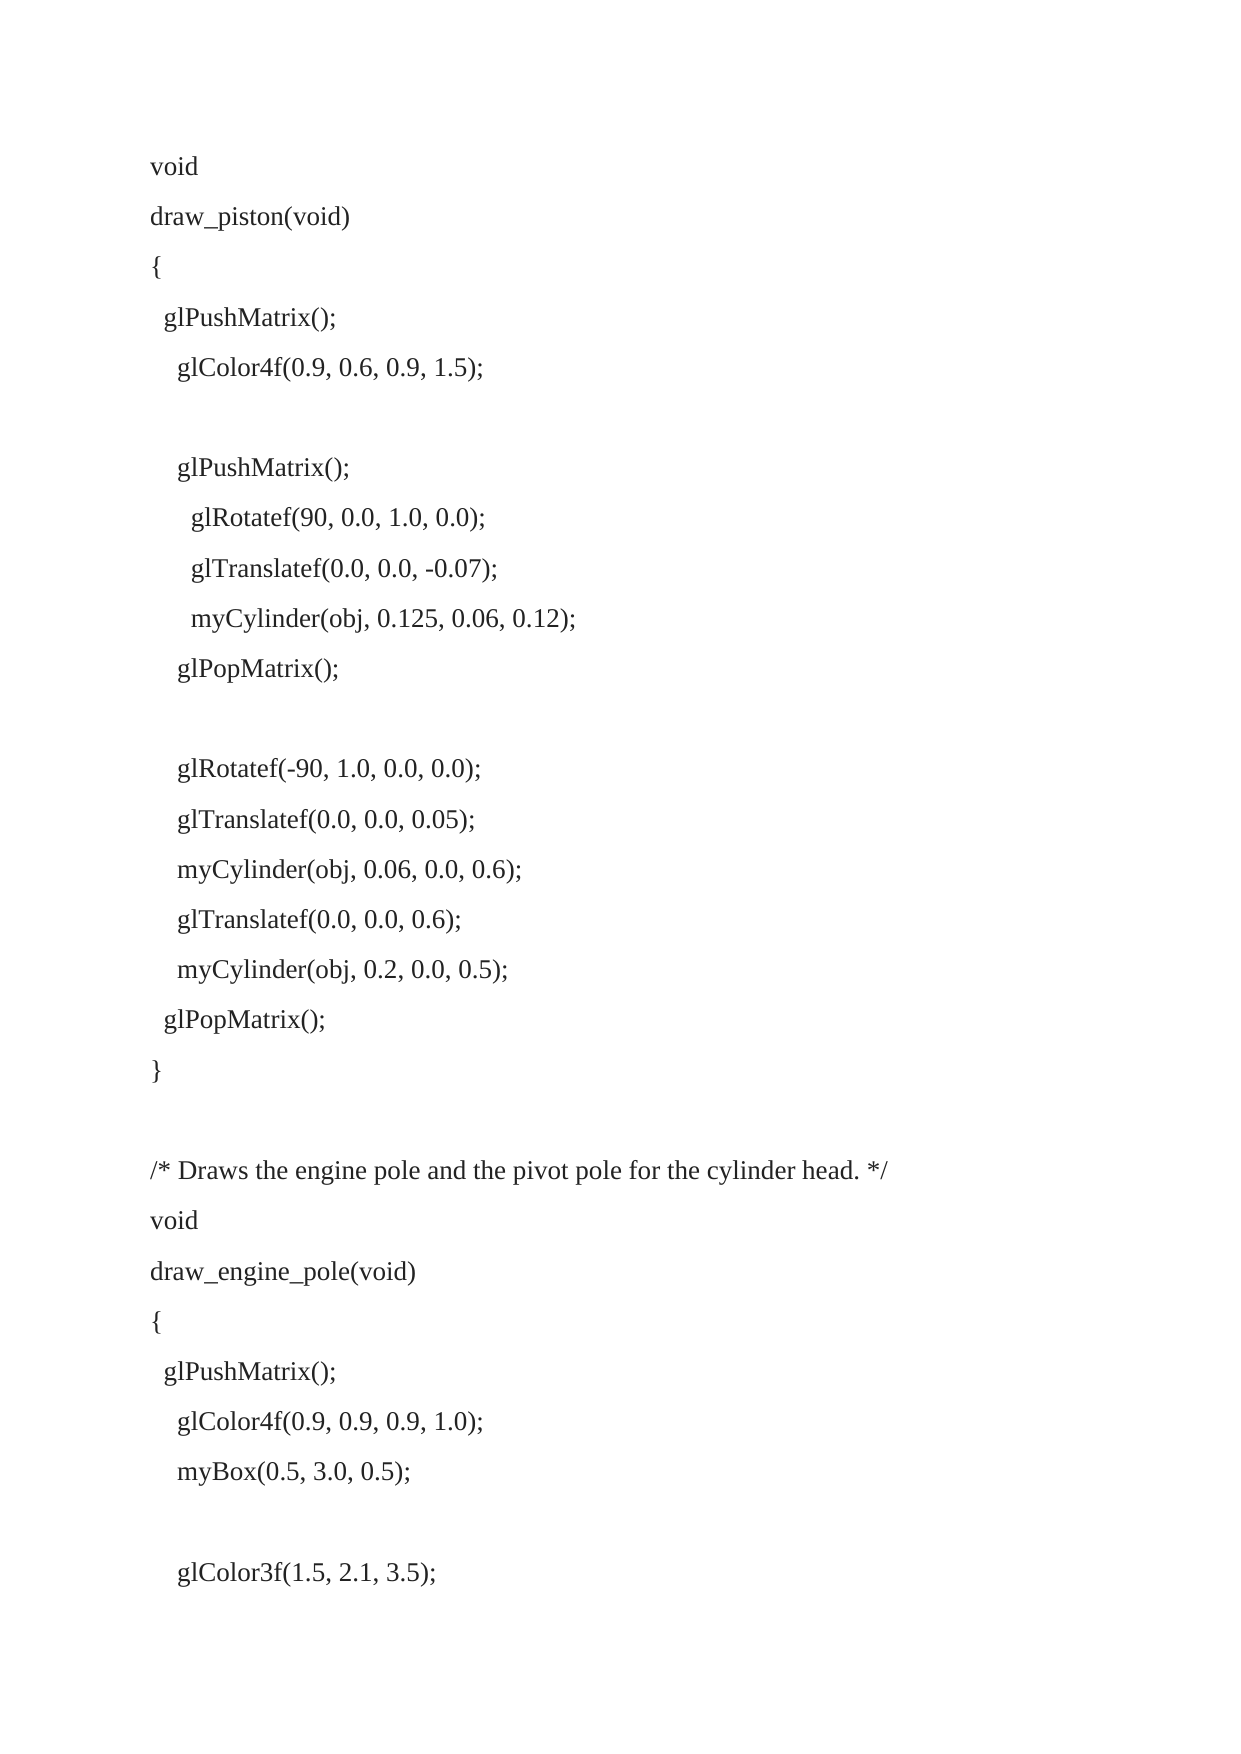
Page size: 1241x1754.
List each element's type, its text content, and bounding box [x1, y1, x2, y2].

text glRotatef(90, 0.0, 1.0, 0.0); [150, 501, 1090, 533]
text glPushMatrix(); [150, 1355, 1090, 1386]
text glPopMatrix(); [150, 1003, 1090, 1035]
text glPopMatrix(); [150, 652, 1090, 683]
text myBox(0.5, 3.0, 0.5); [150, 1455, 1090, 1487]
text { [150, 250, 1090, 282]
text glTranslatef(0.0, 0.0, 0.6); [150, 903, 1090, 934]
text draw_piston(void) [150, 200, 1090, 231]
text void [150, 1204, 1090, 1236]
text myCylinder(obj, 0.2, 0.0, 0.5); [150, 953, 1090, 984]
text myCylinder(obj, 0.06, 0.0, 0.6); [150, 853, 1090, 884]
text glColor3f(1.5, 2.1, 3.5); [150, 1556, 1090, 1587]
text glTranslatef(0.0, 0.0, -0.07); [150, 552, 1090, 583]
text /* Draws the engine pole and the pivot pole for the cylinder head. */ [150, 1154, 1090, 1185]
text } [150, 1054, 1090, 1085]
text { [150, 1305, 1090, 1336]
text void [150, 150, 1090, 181]
text glTranslatef(0.0, 0.0, 0.05); [150, 803, 1090, 834]
text glColor4f(0.9, 0.9, 0.9, 1.0); [150, 1405, 1090, 1436]
text glColor4f(0.9, 0.6, 0.9, 1.5); [150, 351, 1090, 382]
text draw_engine_pole(void) [150, 1254, 1090, 1286]
text myCylinder(obj, 0.125, 0.06, 0.12); [150, 602, 1090, 633]
text glPushMatrix(); [150, 451, 1090, 482]
text glPushMatrix(); [150, 301, 1090, 332]
text glRotatef(-90, 1.0, 0.0, 0.0); [150, 752, 1090, 784]
